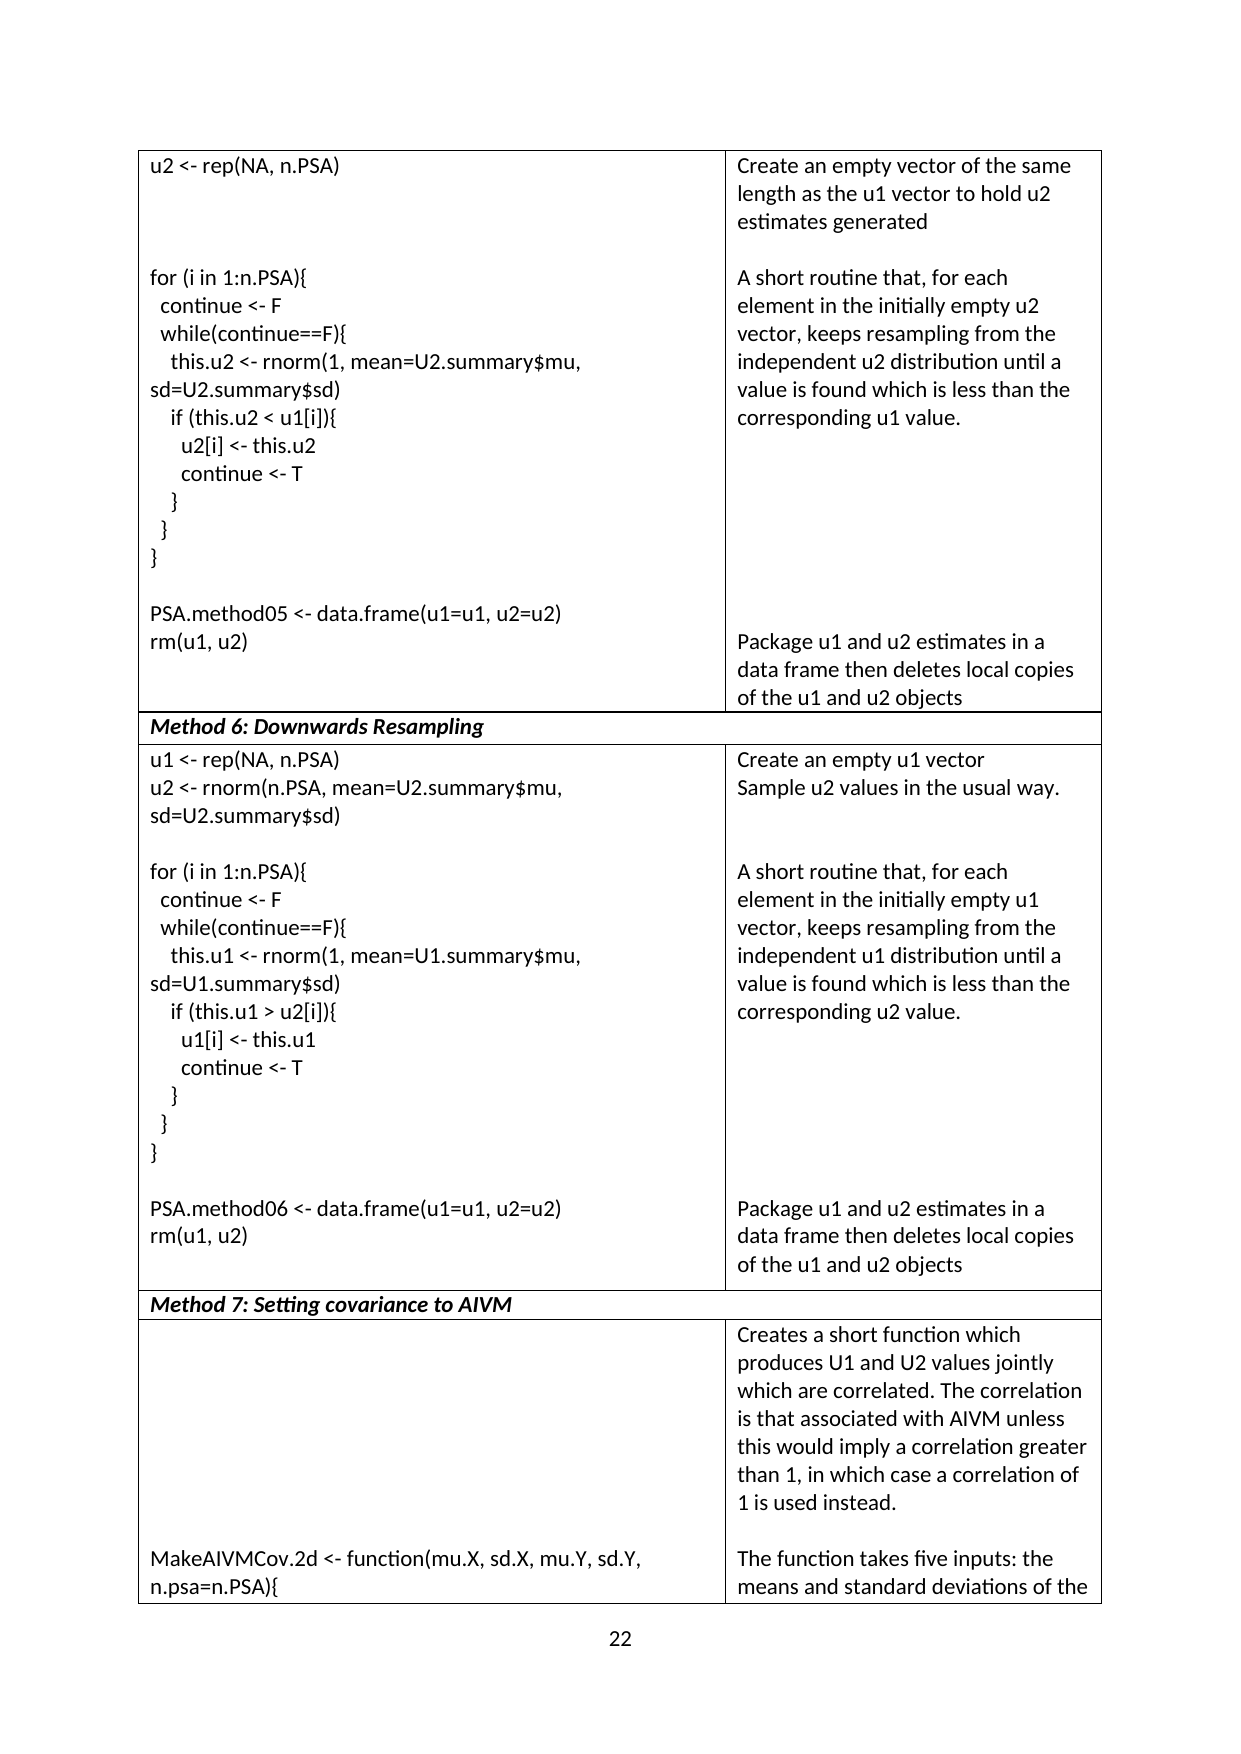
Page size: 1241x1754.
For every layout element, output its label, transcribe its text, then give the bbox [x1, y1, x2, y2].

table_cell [139, 151, 725, 711]
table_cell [726, 1320, 1101, 1603]
table_cell Method 7: Setting covariance to AIVM [139, 1291, 1101, 1319]
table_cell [726, 151, 1101, 711]
table_cell Create an empty u1 vector Sample u2 values in the usual way. A short routine that, for each element in the initially empty u1 vector, keeps resampling from the independent u1 distribution until a value is found which is less than the corresponding u2 value. Package u1 and u2 estimates in a data frame then deletes local copies of the u1 and u2 objects [726, 745, 1101, 1289]
table_cell u1 <- rep(NA, n.PSA) u2 <- rnorm(n.PSA, mean=U2.summary$mu, sd=U2.summary$sd) for (i in 1:n.PSA){ continue <- F while(continue==F){ this.u1 <- rnorm(1, mean=U1.summary$mu, sd=U1.summary$sd) if (this.u1 > u2[i]){ u1[i] <- this.u1 continue <- T } } } PSA.method06 <- data.frame(u1=u1, u2=u2) rm(u1, u2) [139, 745, 725, 1289]
table_cell Method 6: Downwards Resampling [139, 713, 1101, 744]
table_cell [139, 1320, 725, 1603]
